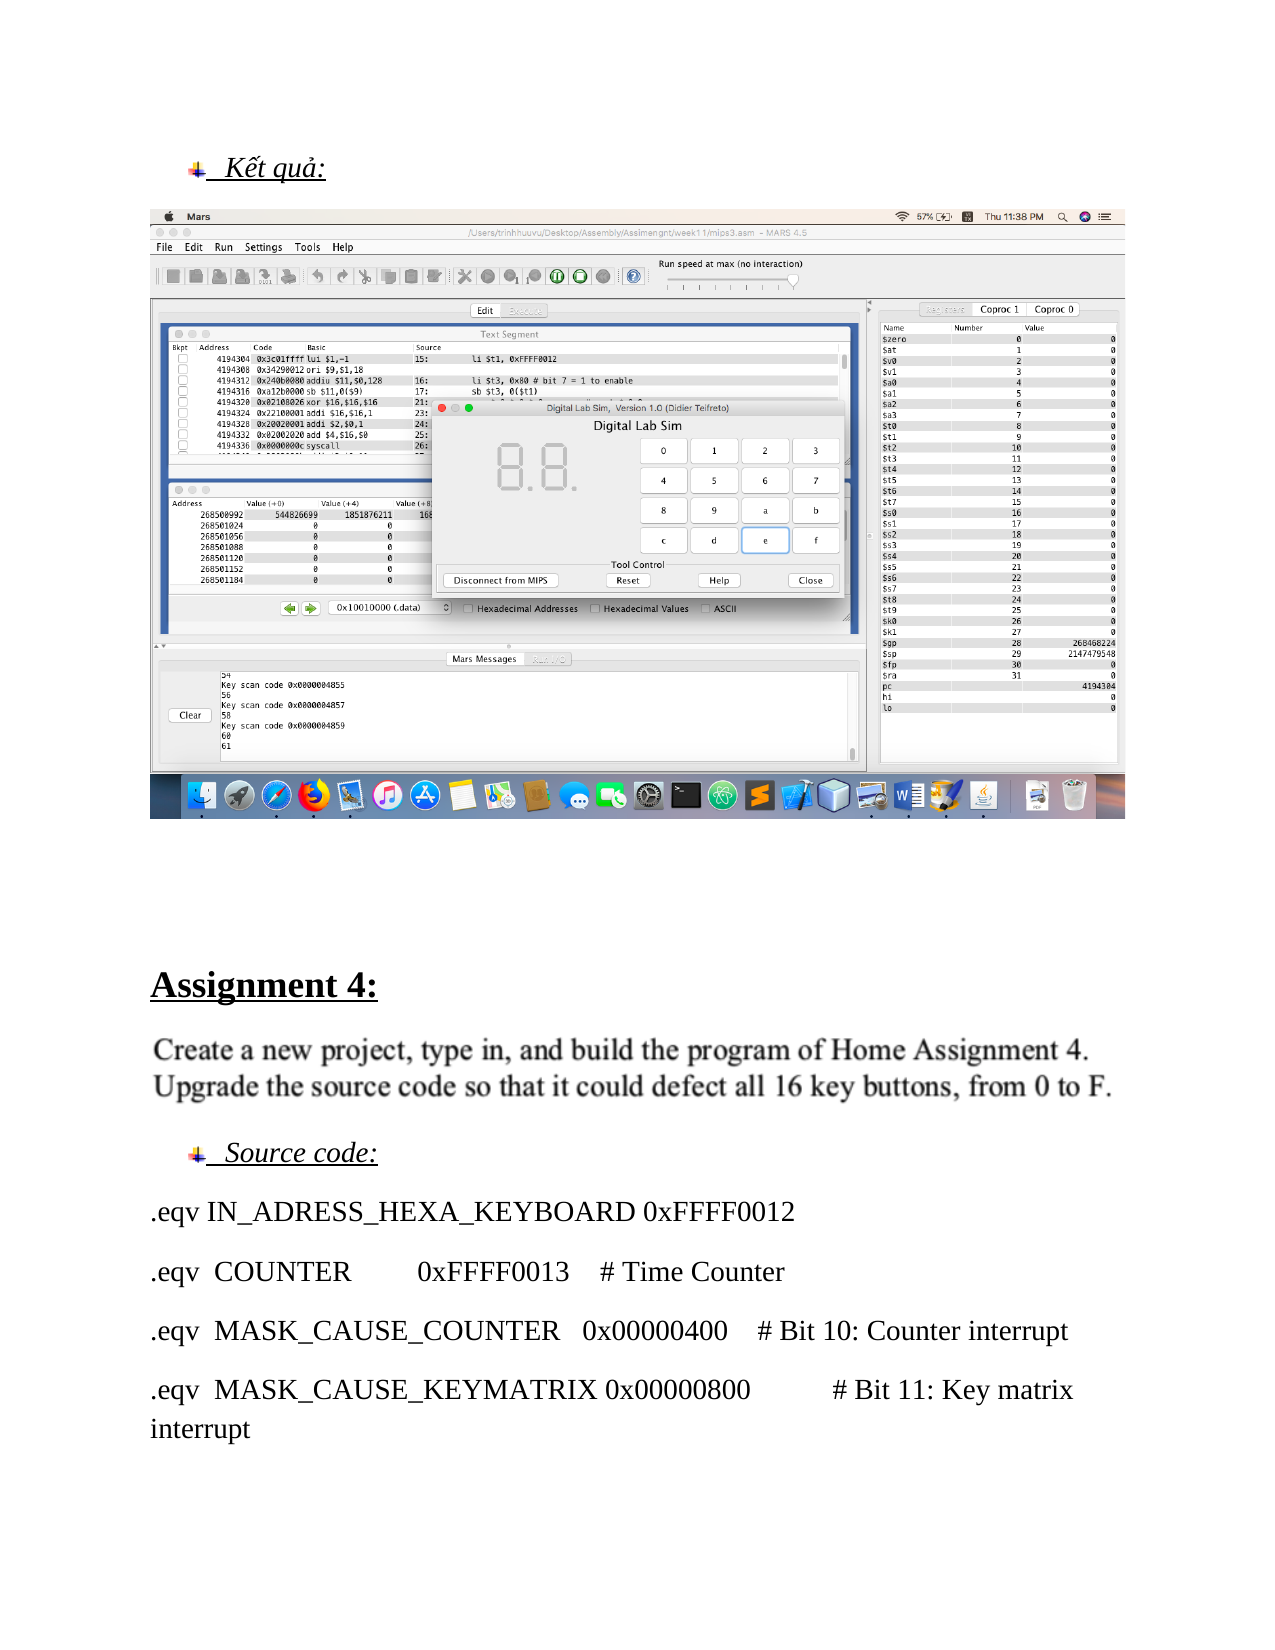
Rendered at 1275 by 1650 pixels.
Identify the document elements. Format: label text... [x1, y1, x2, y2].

picture [150, 1033, 1125, 1110]
text .eqv MASK_CAUSE_KEYMATRIX 0x00000800 # Bit 11: Key matrix interrupt [150, 1372, 1125, 1444]
text .eqv MASK_CAUSE_COUNTER 0x00000400 # Bit 10: Counter interrupt [150, 1313, 1125, 1347]
text .eqv COUNTER 0xFFFF0013 # Time Counter [150, 1254, 1125, 1287]
list Source code: [187, 1135, 1125, 1168]
picture [188, 160, 206, 178]
picture [188, 1145, 206, 1163]
text .eqv IN_ADRESS_HEXA_KEYBOARD 0xFFFF0012 [150, 1194, 1125, 1228]
text Assignment 4: [150, 963, 1125, 1006]
picture [150, 209, 1125, 819]
list Kết quả: [187, 150, 1125, 183]
